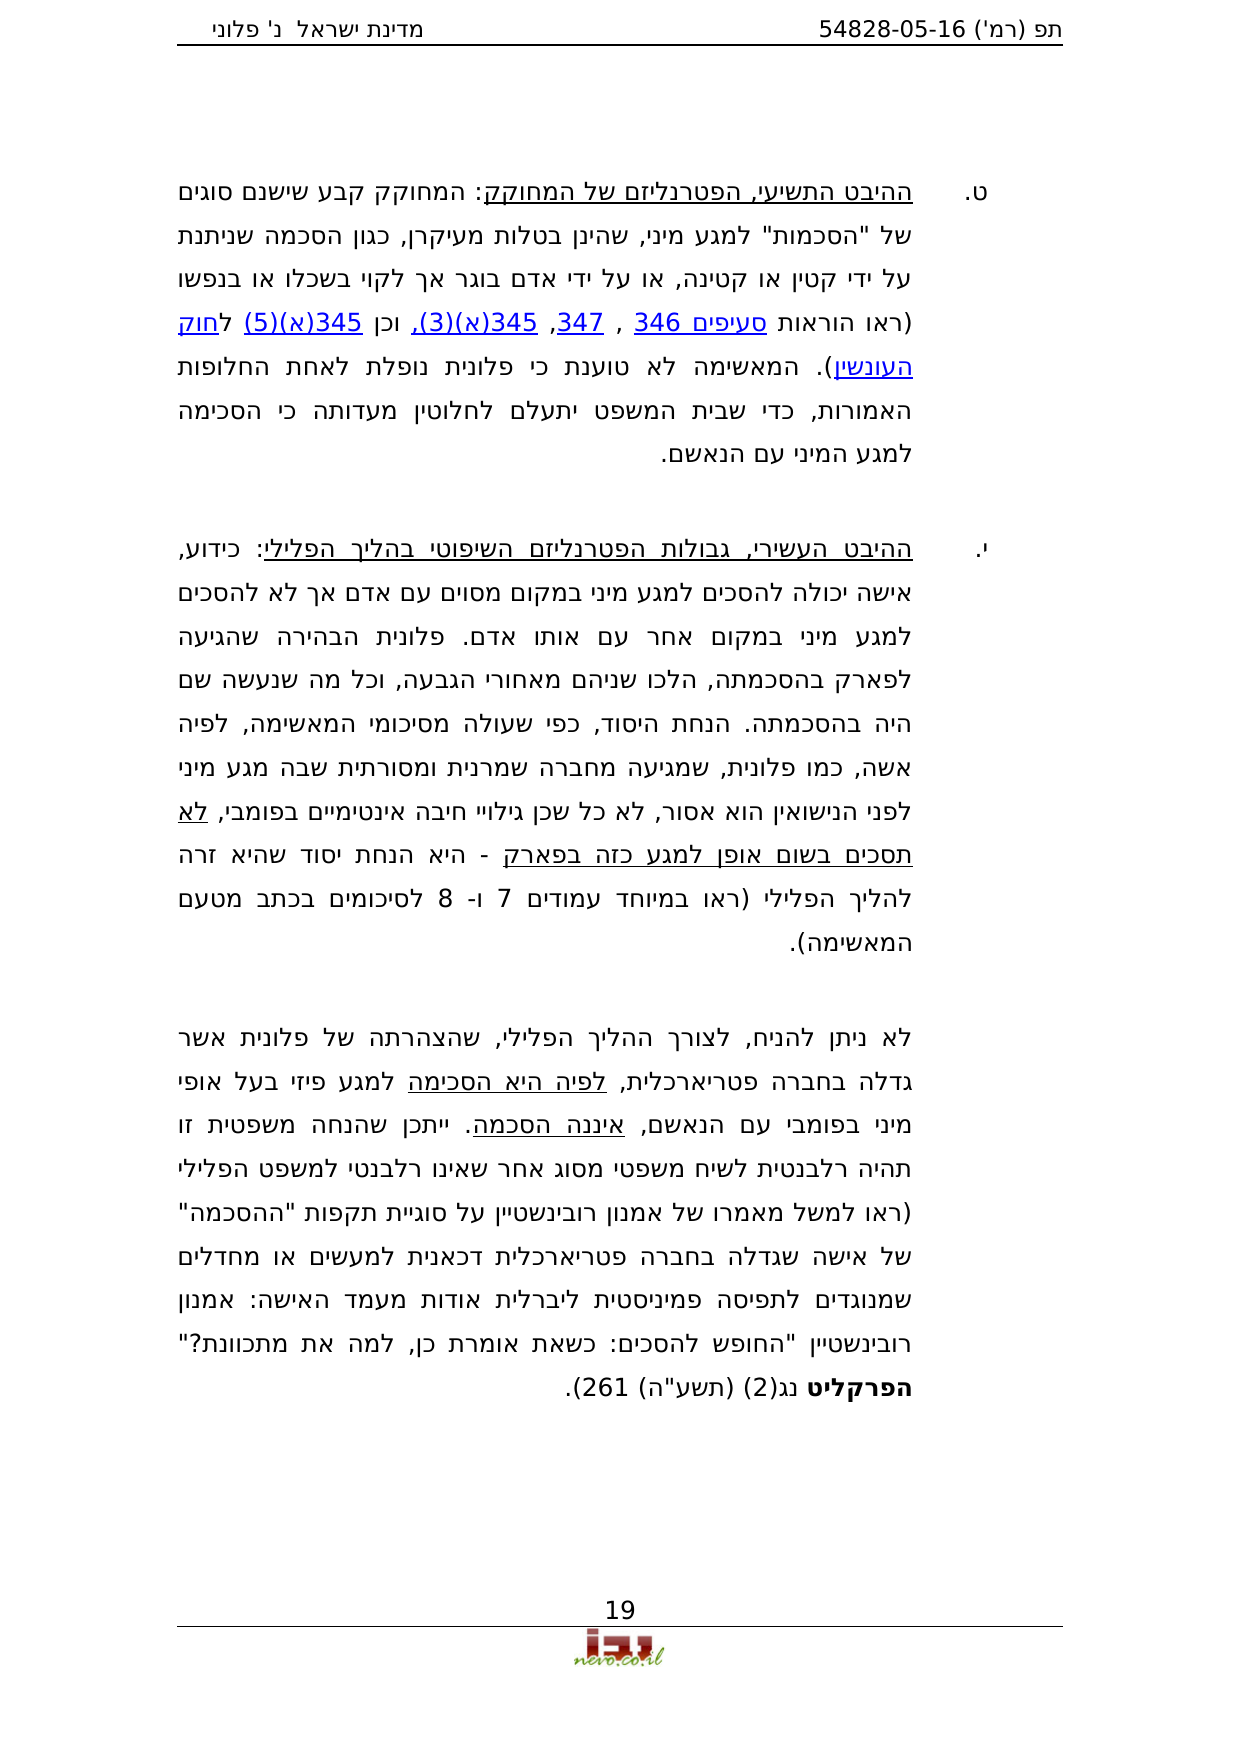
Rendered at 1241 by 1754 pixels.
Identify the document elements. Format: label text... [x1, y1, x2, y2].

text לא ניתן להניח, לצורך ההליך הפלילי, שהצהרתה של פלונית אשר גדלה בחברה פטריארכלית, לפיה היא הסכימה למגע פיזי בעל אופי מיני בפומבי עם הנאשם, איננה הסכמה. ייתכן שהנחה משפטית זו תהיה רלבנטית לשיח משפטי מסוג אחר שאינו רלבנטי למשפט הפלילי (ראו למשל מאמרו של אמנון רובינשטיין על סוגיית תקפות "ההסכמה" של אישה שגדלה בחברה פטריארכלית דכאנית למעשים או מחדלים שמנוגדים לתפיסה פמיניסטית ליברלית אודות מעמד האישה: אמנון רובינשטיין "החופש להסכים: כשאת אומרת כן, למה את מתכוונת?" הפרקליט נג(2) (תשע"ה) 261). [177, 1023, 913, 1402]
text י. ההיבט העשירי, גבולות הפטרנליזם השיפוטי בהליך הפלילי: כידוע, אישה יכולה להסכים למגע מיני במקום מסוים עם אדם אך לא להסכים למגע מיני במקום אחר עם אותו אדם. פלונית הבהירה שהגיעה לפארק בהסכמתה, הלכו שניהם מאחורי הגבעה, וכל מה שנעשה שם היה בהסכמתה. הנחת היסוד, כפי שעולה מסיכומי המאשימה, לפיה אשה, כמו פלונית, שמגיעה מחברה שמרנית ומסורתית שבה מגע מיני לפני הנישואין הוא אסור, לא כל שכן גילויי חיבה אינטימיים בפומבי, לא תסכים בשום אופן למגע כזה בפארק - היא הנחת יסוד שהיא זרה להליך הפלילי (ראו במיוחד עמודים 7 ו- 8 לסיכומים בכתב מטעם המאשימה). [177, 534, 988, 957]
picture [574, 1628, 666, 1667]
text ט. ההיבט התשיעי, הפטרנליזם של המחוקק: המחוקק קבע שישנם סוגים של "הסכמות" למגע מיני, שהינן בטלות מעיקרן, כגון הסכמה שניתנת על ידי קטין או קטינה, או על ידי אדם בוגר אך לקוי בשכלו או בנפשו (ראו הוראות סעיפים 346 , 347, 345(א)(3), וכן 345(א)(5) לחוק העונשין). המאשימה לא טוענת כי פלונית נופלת לאחת החלופות האמורות, כדי שבית המשפט יתעלם לחלוטין מעדותה כי הסכימה למגע המיני עם הנאשם. [177, 177, 988, 469]
